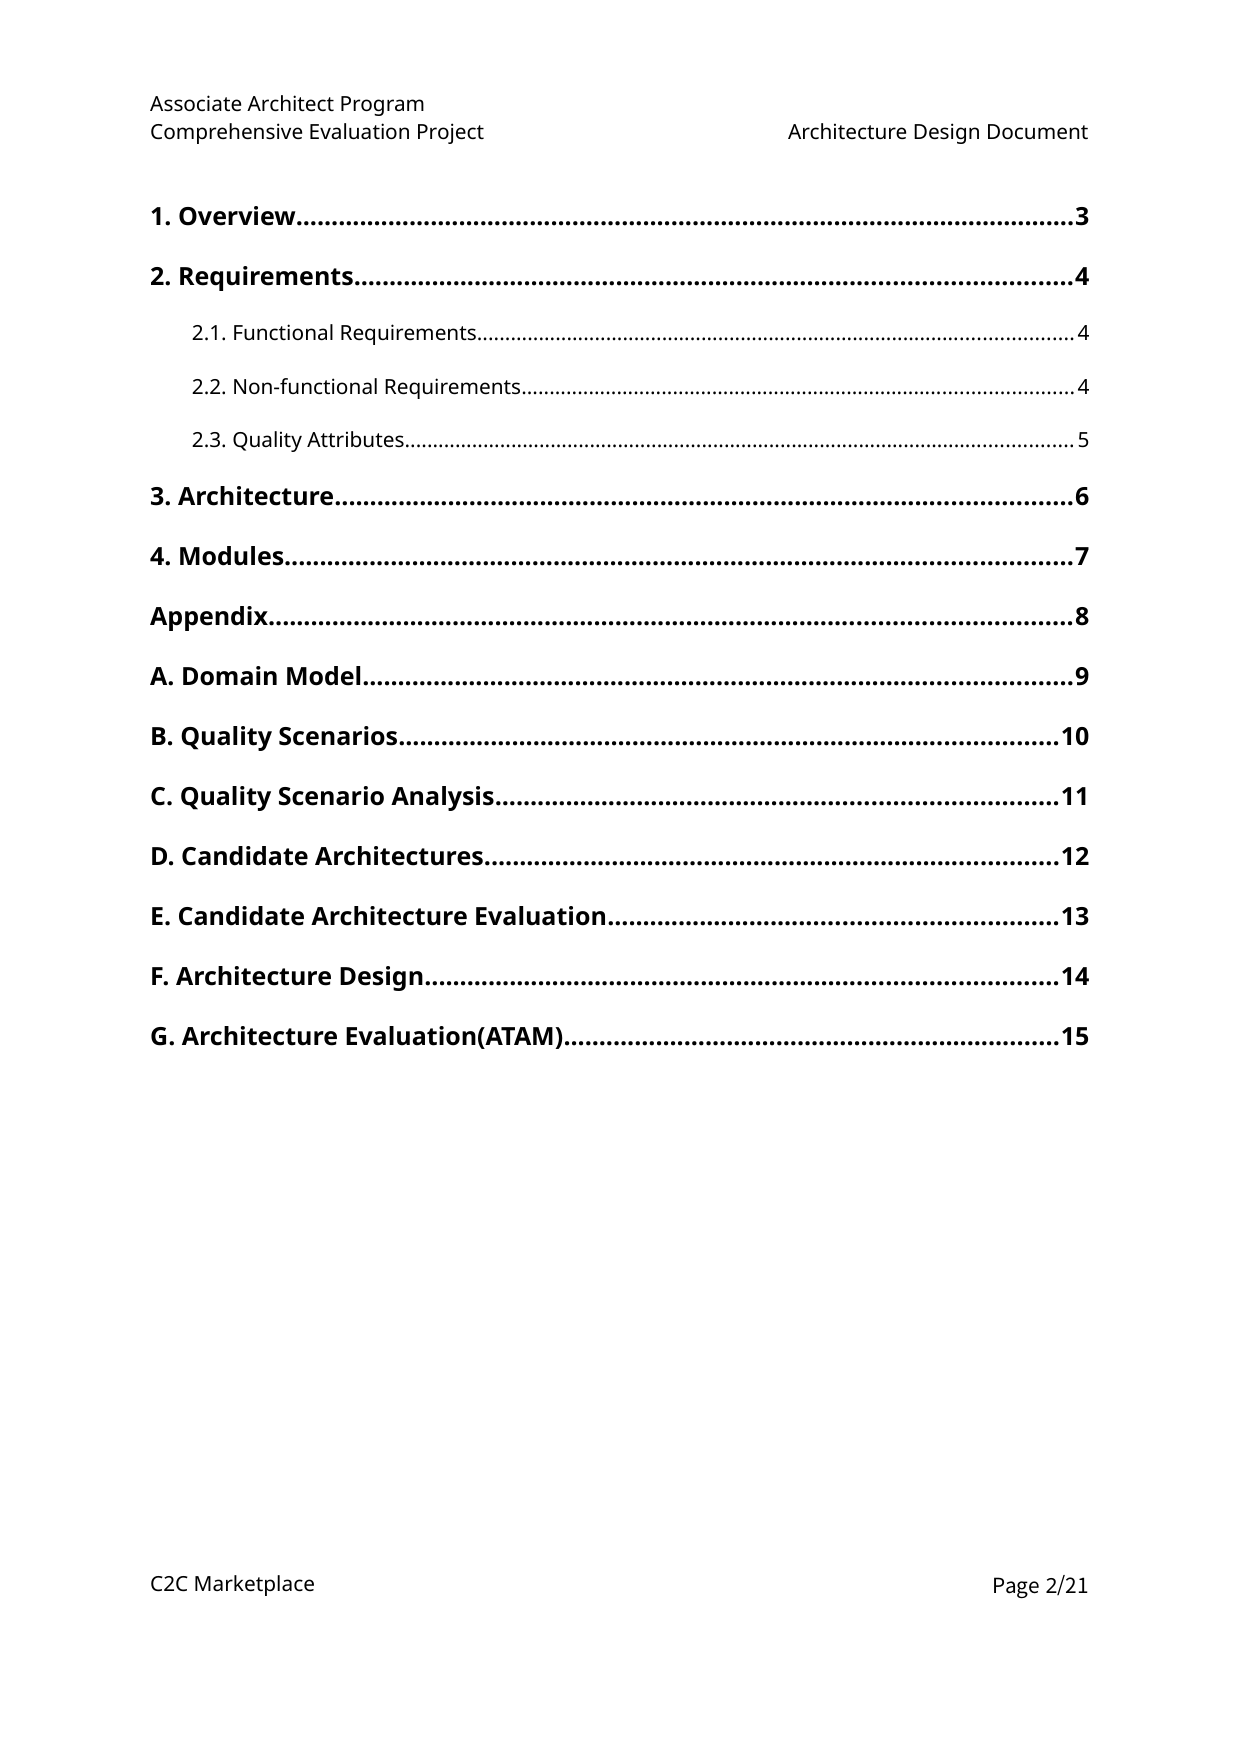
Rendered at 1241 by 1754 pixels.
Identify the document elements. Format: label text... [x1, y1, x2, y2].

text 2.1. Functional Requirements 4 [192, 318, 1090, 347]
text 1. Overview 3 [150, 198, 1090, 232]
text Appendix 8 [150, 599, 1090, 633]
text D. Candidate Architectures 12 [150, 839, 1090, 873]
text C. Quality Scenario Analysis 11 [150, 779, 1090, 813]
text 3. Architecture 6 [150, 479, 1090, 513]
text F. Architecture Design 14 [150, 959, 1090, 993]
text A. Domain Model 9 [150, 659, 1090, 693]
text E. Candidate Architecture Evaluation 13 [150, 899, 1090, 933]
text B. Quality Scenarios 10 [150, 719, 1090, 753]
text 4. Modules 7 [150, 539, 1090, 573]
text G. Architecture Evaluation(ATAM) 15 [150, 1019, 1090, 1053]
text 2.3. Quality Attributes 5 [192, 425, 1090, 454]
text 2.2. Non-functional Requirements 4 [192, 372, 1090, 400]
text 2. Requirements 4 [150, 258, 1090, 292]
